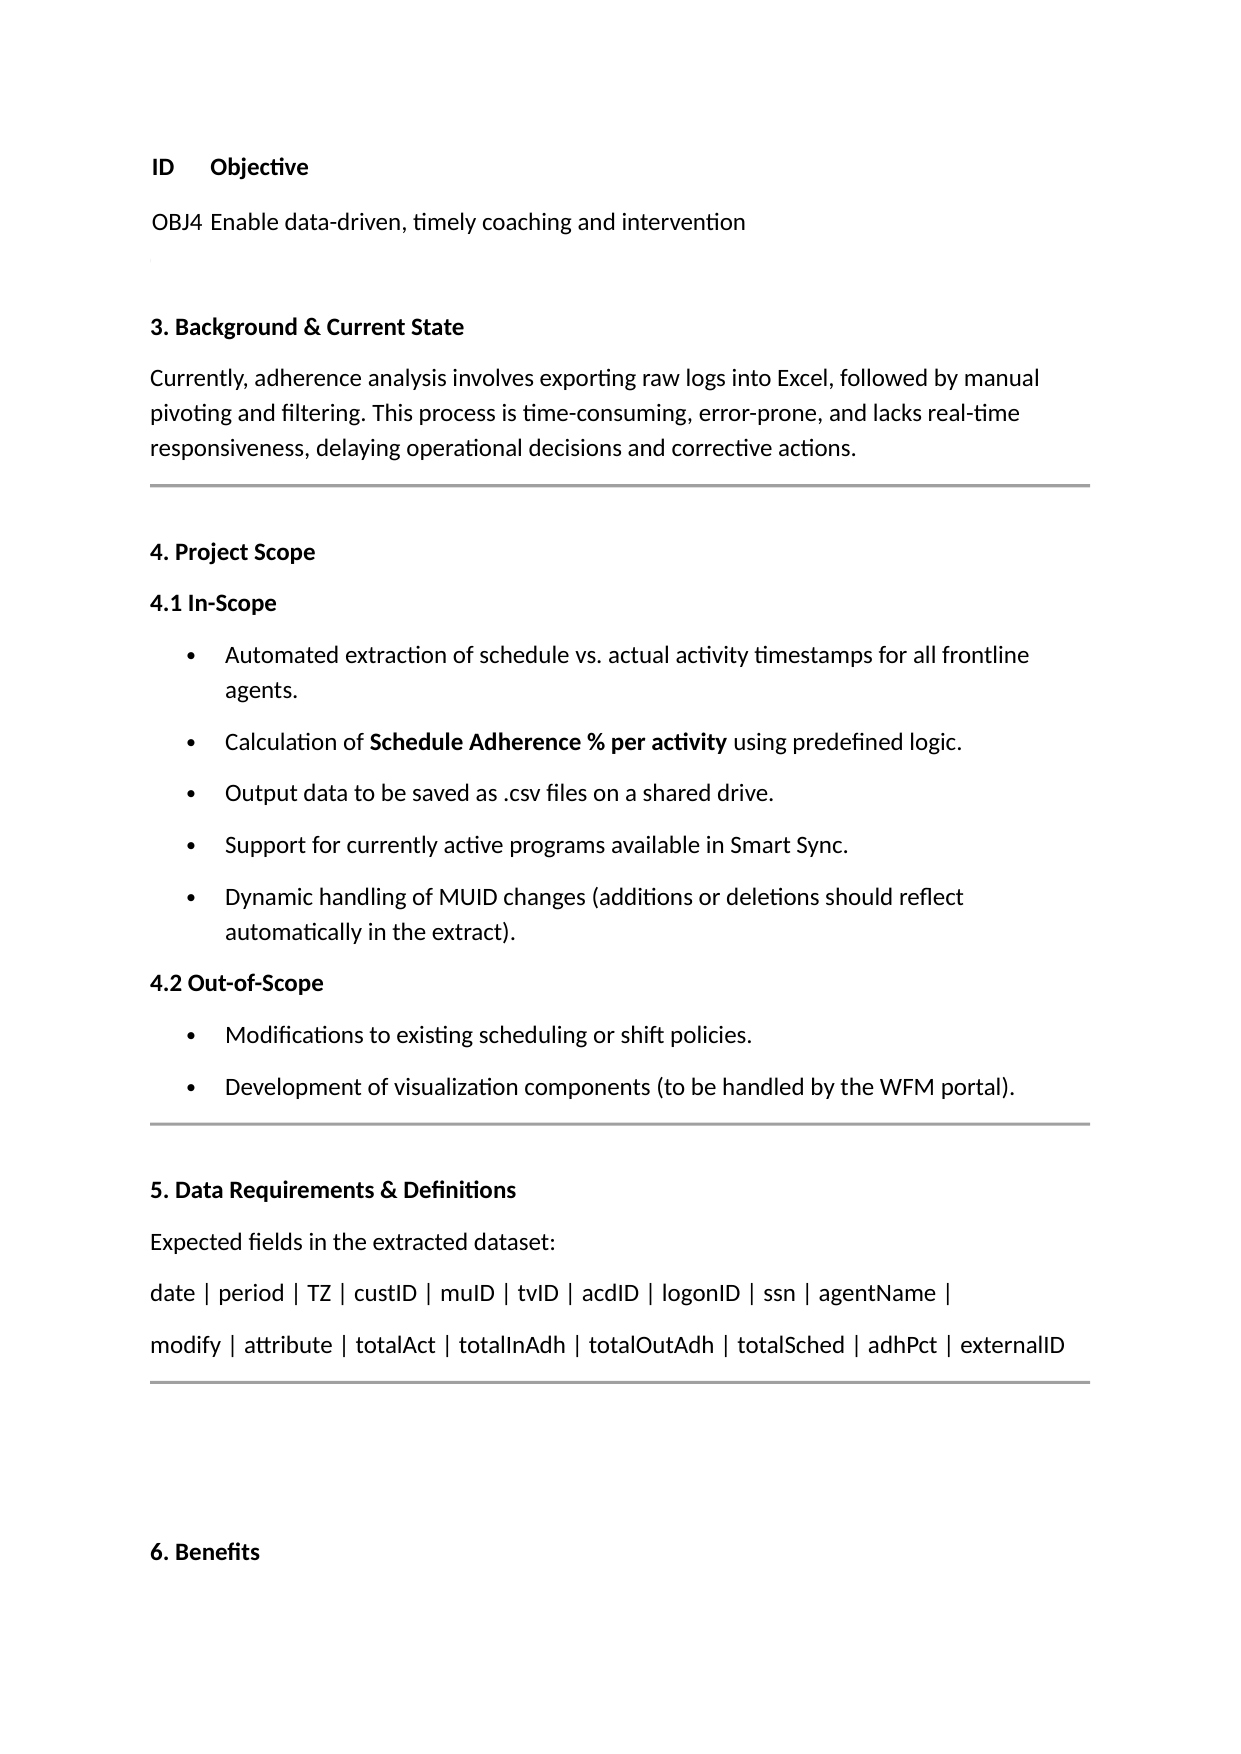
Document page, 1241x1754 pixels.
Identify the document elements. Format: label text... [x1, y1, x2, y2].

list Automated extraction of schedule vs. actual activity timestamps for all frontline agents. [187, 639, 1090, 705]
table_cell OBJ4 [150, 205, 209, 259]
table_cell Enable data-driven, timely coaching and intervention [209, 205, 795, 259]
text 4. Project Scope [150, 536, 1090, 566]
text date | period | TZ | custID | muID | tvID | acdID | logonID | ssn | agentName | [150, 1277, 1090, 1308]
text 5. Data Requirements & Definitions [150, 1174, 1090, 1205]
list Output data to be saved as .csv files on a shared drive. [187, 777, 1090, 808]
text 6. Benefits [150, 1536, 1090, 1566]
list Modifications to existing scheduling or shift policies. [187, 1019, 1090, 1050]
text 4.2 Out-of-Scope [150, 967, 1090, 998]
table_header Objective [209, 150, 795, 204]
text Currently, adherence analysis involves exporting raw logs into Excel, followed by manual pivoting and filtering. This process is time-consuming, error-prone, and lacks real-time responsiveness, delaying operational decisions and corrective actions. [150, 362, 1090, 463]
text Expected fields in the extracted dataset: [150, 1226, 1090, 1256]
list Support for currently active programs available in Smart Sync. [187, 829, 1090, 860]
text 3. Background & Current State [150, 311, 1090, 341]
list Development of visualization components (to be handled by the WFM portal). [187, 1071, 1090, 1101]
list Dynamic handling of MUID changes (additions or deletions should reflect automatically in the extract). [187, 881, 1090, 946]
text 4.1 In-Scope [150, 587, 1090, 618]
table_header ID [150, 150, 209, 204]
list Calculation of Schedule Adherence % per activity using predefined logic. [187, 726, 1090, 756]
text modify | attribute | totalAct | totalInAdh | totalOutAdh | totalSched | adhPct | externalID [150, 1329, 1090, 1360]
